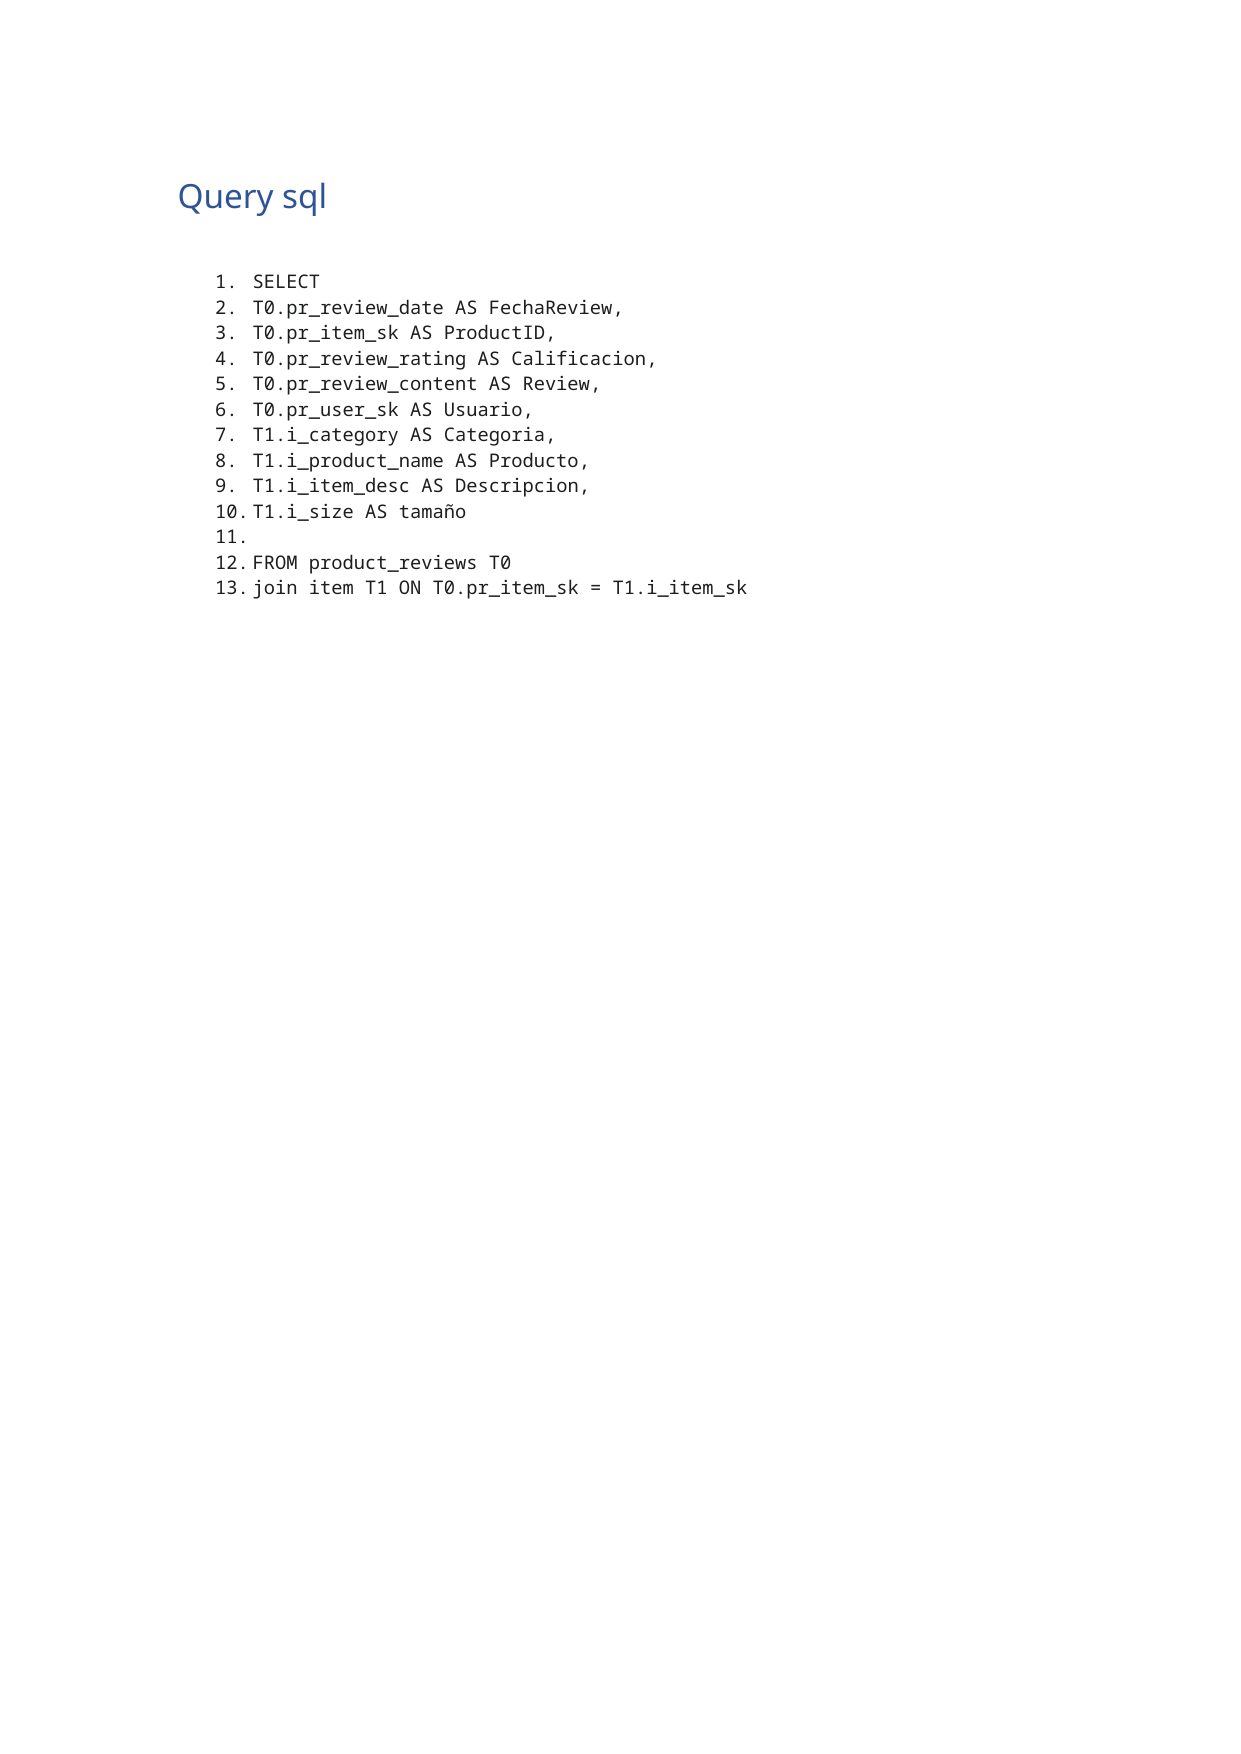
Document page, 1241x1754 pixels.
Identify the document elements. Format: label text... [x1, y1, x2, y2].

list T1.i_item_desc AS Descripcion, [215, 473, 1063, 498]
list T0.pr_review_date AS FechaReview, [215, 294, 1063, 319]
list T1.i_category AS Categoria, [215, 422, 1063, 447]
list SELECT [215, 268, 1063, 294]
list T0.pr_user_sk AS Usuario, [215, 396, 1063, 422]
list T0.pr_review_rating AS Calificacion, [215, 345, 1063, 371]
list T1.i_product_name AS Producto, [215, 447, 1063, 473]
list FROM product_reviews T0 [215, 549, 1063, 575]
list join item T1 ON T0.pr_item_sk = T1.i_item_sk [215, 575, 1063, 600]
list T0.pr_item_sk AS ProductID, [215, 319, 1063, 345]
list T1.i_size AS tamaño [215, 498, 1063, 524]
subtitle Query sql [177, 173, 1063, 218]
list T0.pr_review_content AS Review, [215, 371, 1063, 396]
